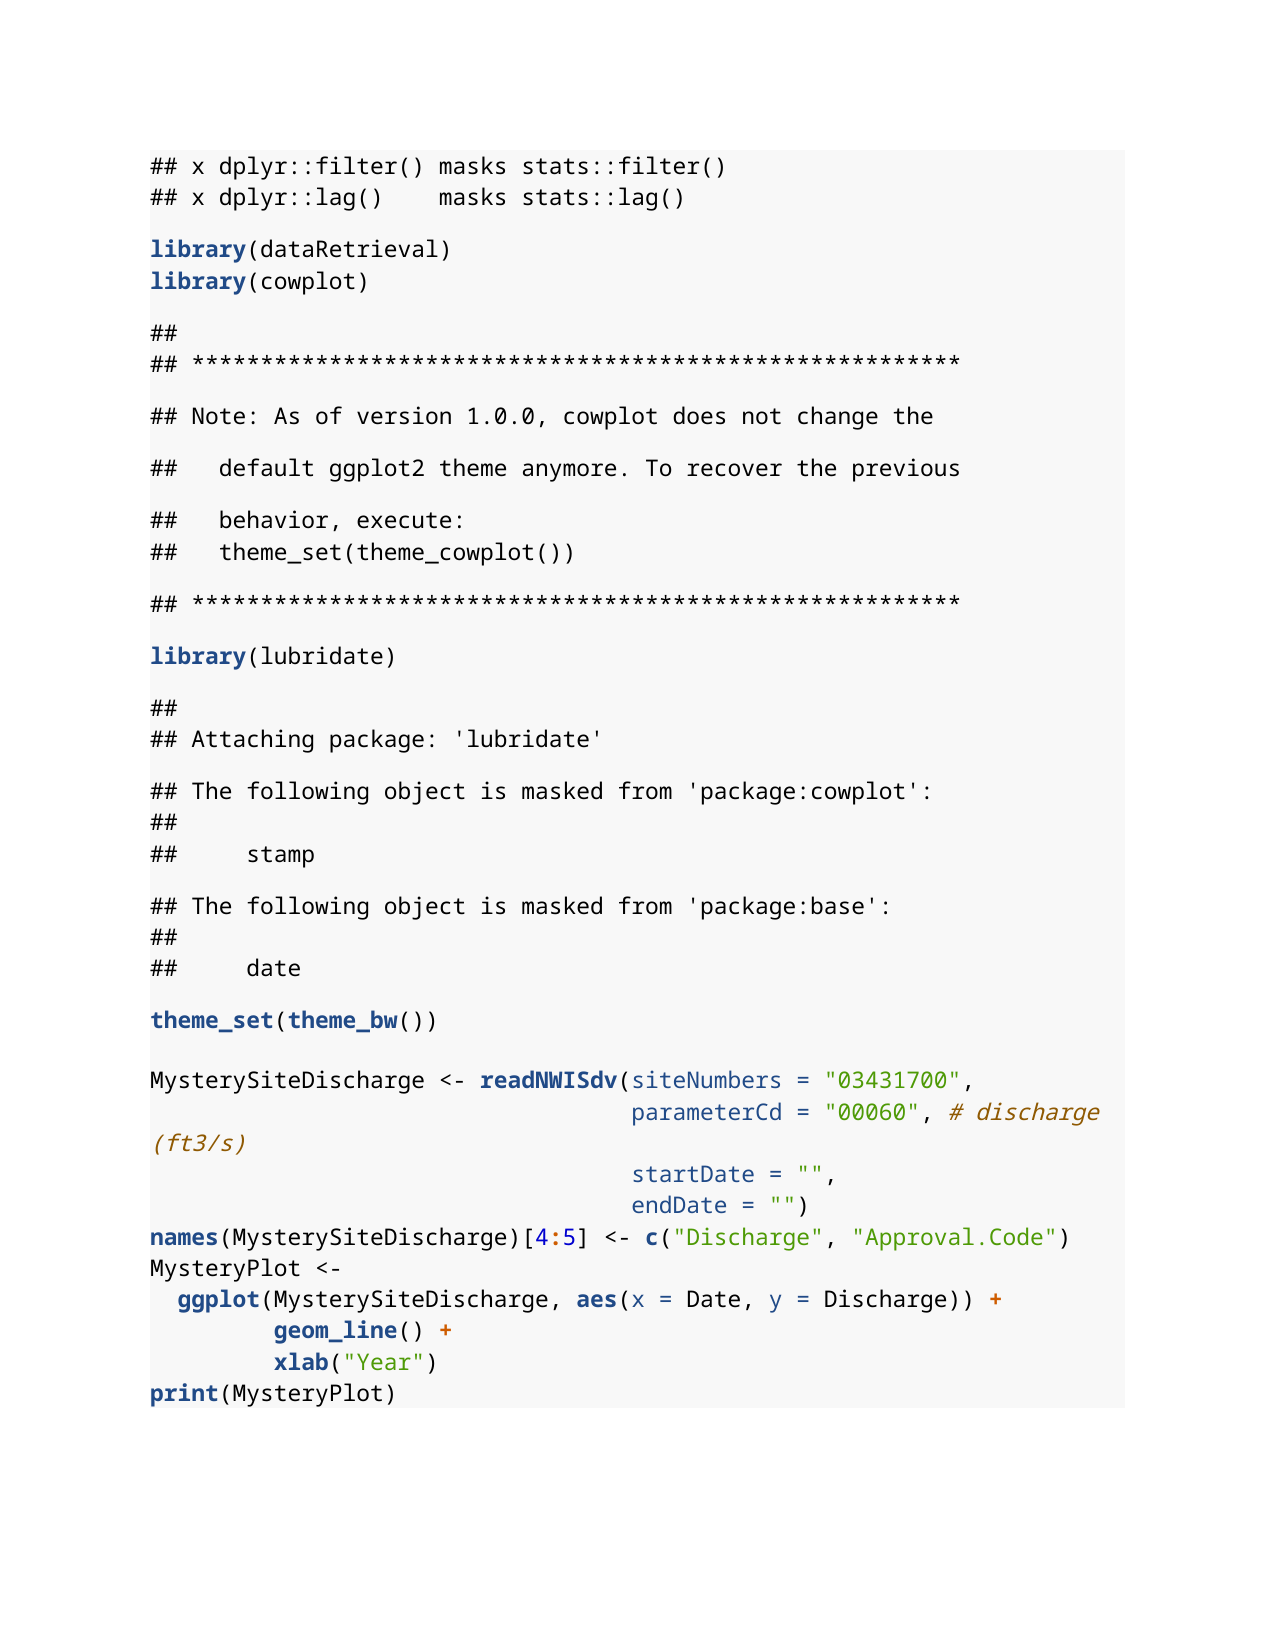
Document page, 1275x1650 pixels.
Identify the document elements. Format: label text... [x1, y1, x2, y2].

text ## The following object is masked from 'package:cowplot': ## ## stamp [150, 775, 1125, 869]
text ## The following object is masked from 'package:base': ## ## date [150, 889, 1125, 983]
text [150, 150, 1125, 212]
text ## ## Attaching package: 'lubridate' [150, 692, 1125, 754]
text ## behavior, execute: ## theme_set(theme_cowplot()) [150, 504, 1125, 567]
text ## ******************************************************** [150, 587, 1125, 619]
text theme_set(theme_bw()) MysterySiteDischarge <- readNWISdv(siteNumbers = "03431700", parameterCd = "00060", # discharge (ft3/s) startDate = "", endDate = "") names(MysterySiteDischarge)[4:5] <- c("Discharge", "Approval.Code") MysteryPlot <- ggplot(MysterySiteDischarge, aes(x = Date, y = Discharge)) + geom_line() + xlab("Year") print(MysteryPlot) [150, 1004, 1125, 1408]
text ## ## ******************************************************** [150, 317, 1125, 379]
text library(dataRetrieval) library(cowplot) [150, 233, 1125, 296]
text ## default ggplot2 theme anymore. To recover the previous [150, 452, 1125, 483]
text ## Note: As of version 1.0.0, cowplot does not change the [150, 400, 1125, 431]
text library(lubridate) [150, 639, 1125, 671]
